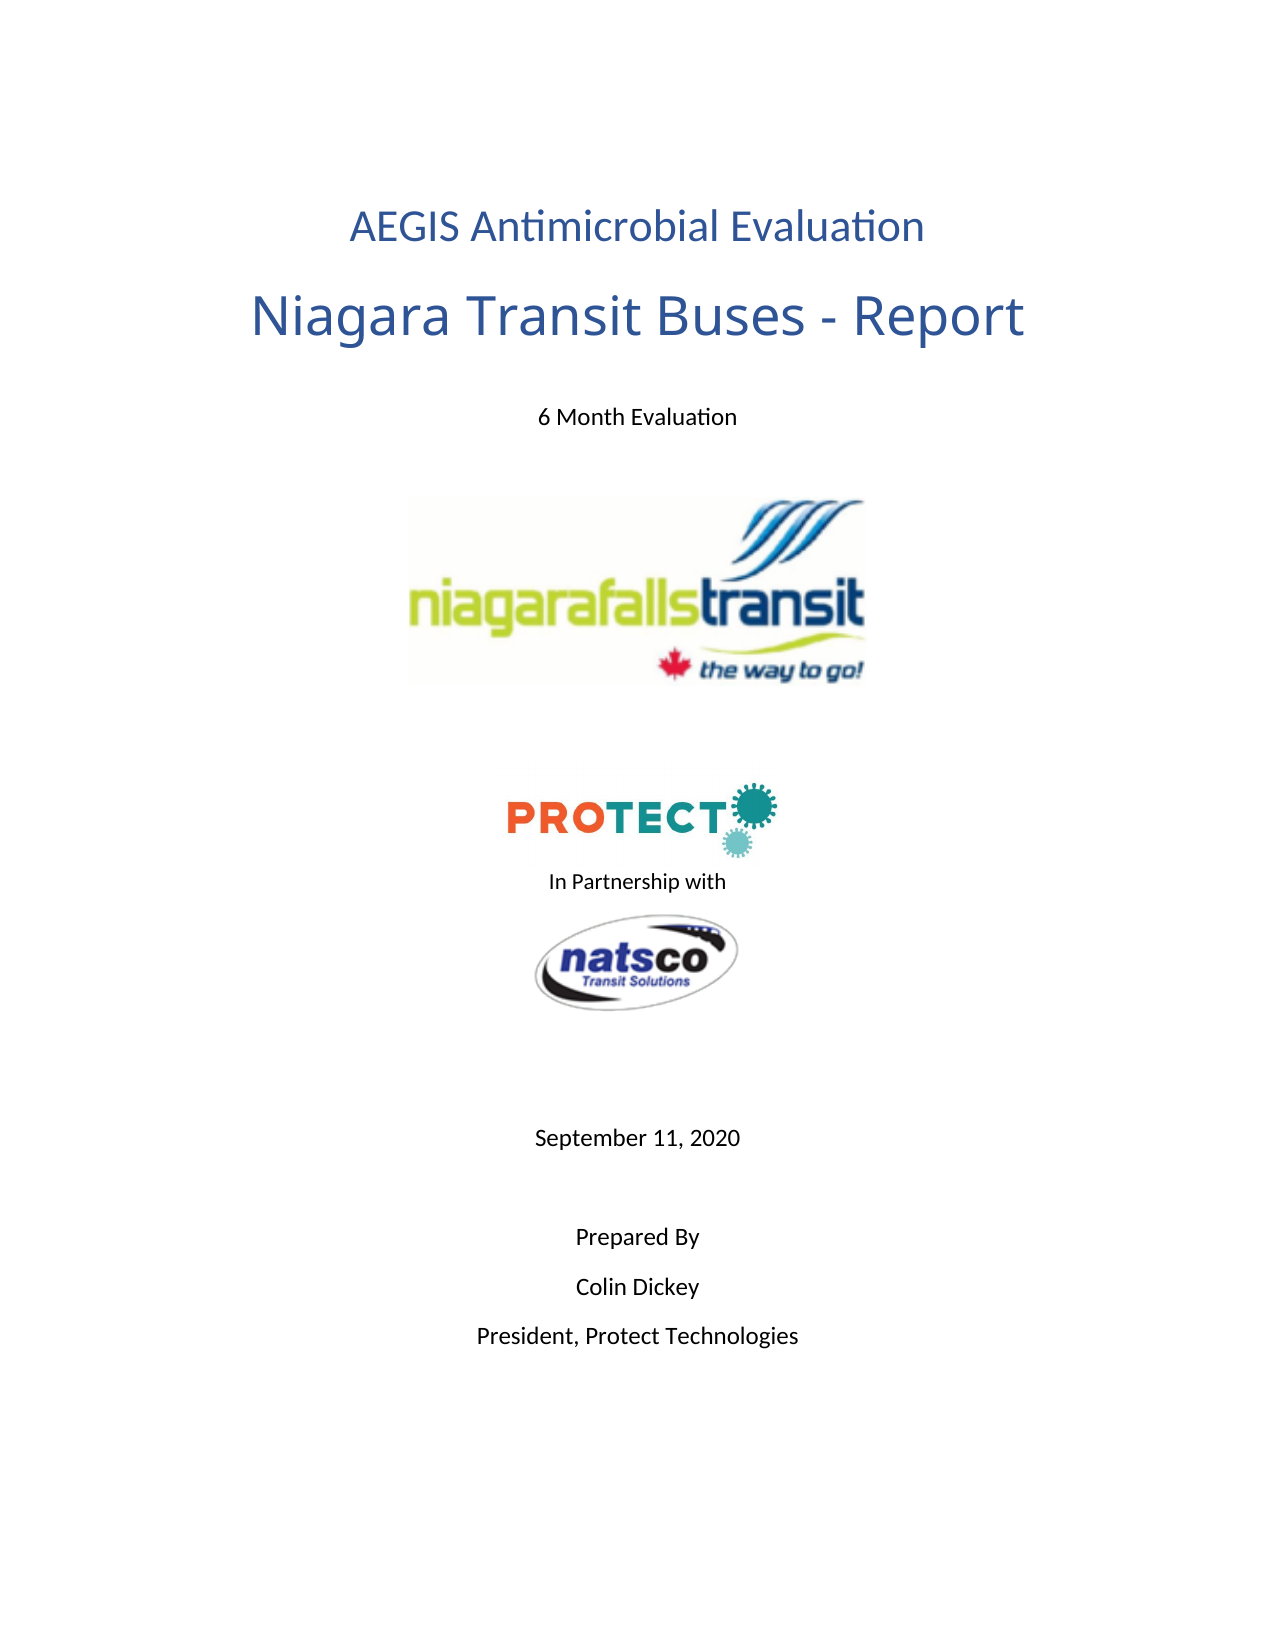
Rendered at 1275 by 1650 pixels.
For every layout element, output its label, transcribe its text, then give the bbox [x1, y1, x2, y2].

text President, Protect Technologies [150, 1320, 1125, 1351]
text Colin Dickey [150, 1271, 1125, 1301]
text September 11, 2020 [150, 1122, 1125, 1152]
subtitle AEGIS Antimicrobial Evaluation [150, 197, 1125, 253]
subtitle Niagara Transit Buses - Report [150, 278, 1125, 352]
picture [527, 914, 748, 1014]
text In Partnership with [150, 867, 1125, 895]
text Prepared By [150, 1221, 1125, 1252]
picture [495, 762, 780, 868]
text 6 Month Evaluation [150, 401, 1125, 432]
picture [408, 497, 867, 686]
